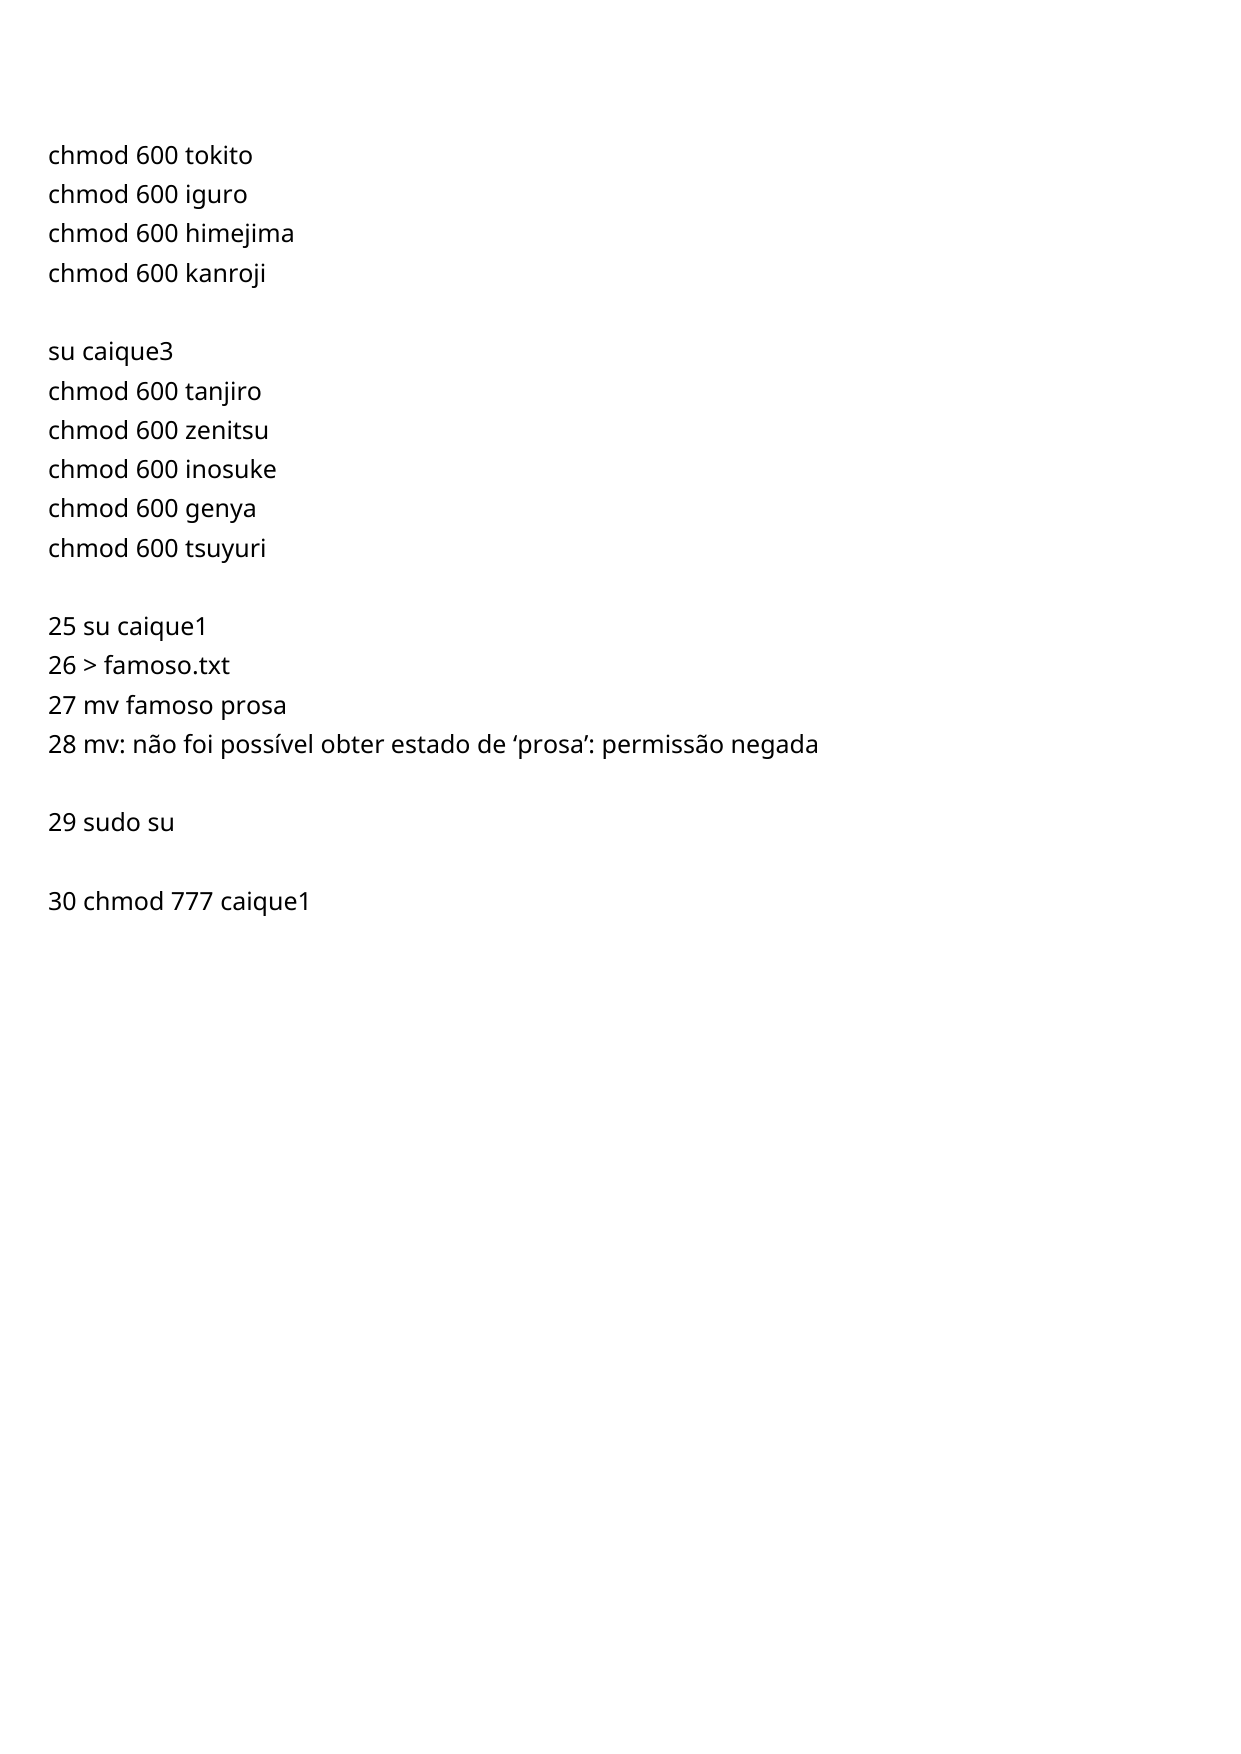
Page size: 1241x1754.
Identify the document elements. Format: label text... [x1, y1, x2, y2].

text 30 chmod 777 caique1 [48, 884, 1189, 918]
text chmod 600 tsuyuri [48, 530, 1189, 564]
text 27 mv famoso prosa [48, 687, 1189, 721]
text chmod 600 tokito [48, 137, 1189, 172]
text 28 mv: não foi possível obter estado de ‘prosa’: permissão negada [48, 727, 1189, 761]
text chmod 600 himejima [48, 216, 1189, 250]
text chmod 600 iguro [48, 177, 1189, 211]
text chmod 600 genya [48, 491, 1189, 525]
text 26 > famoso.txt [48, 648, 1189, 682]
text chmod 600 inosuke [48, 452, 1189, 486]
text 25 su caique1 [48, 609, 1189, 643]
text chmod 600 tanjiro [48, 373, 1189, 407]
text chmod 600 zenitsu [48, 412, 1189, 446]
text chmod 600 kanroji [48, 255, 1189, 289]
text su caique3 [48, 334, 1189, 368]
text 29 sudo su [48, 805, 1189, 839]
